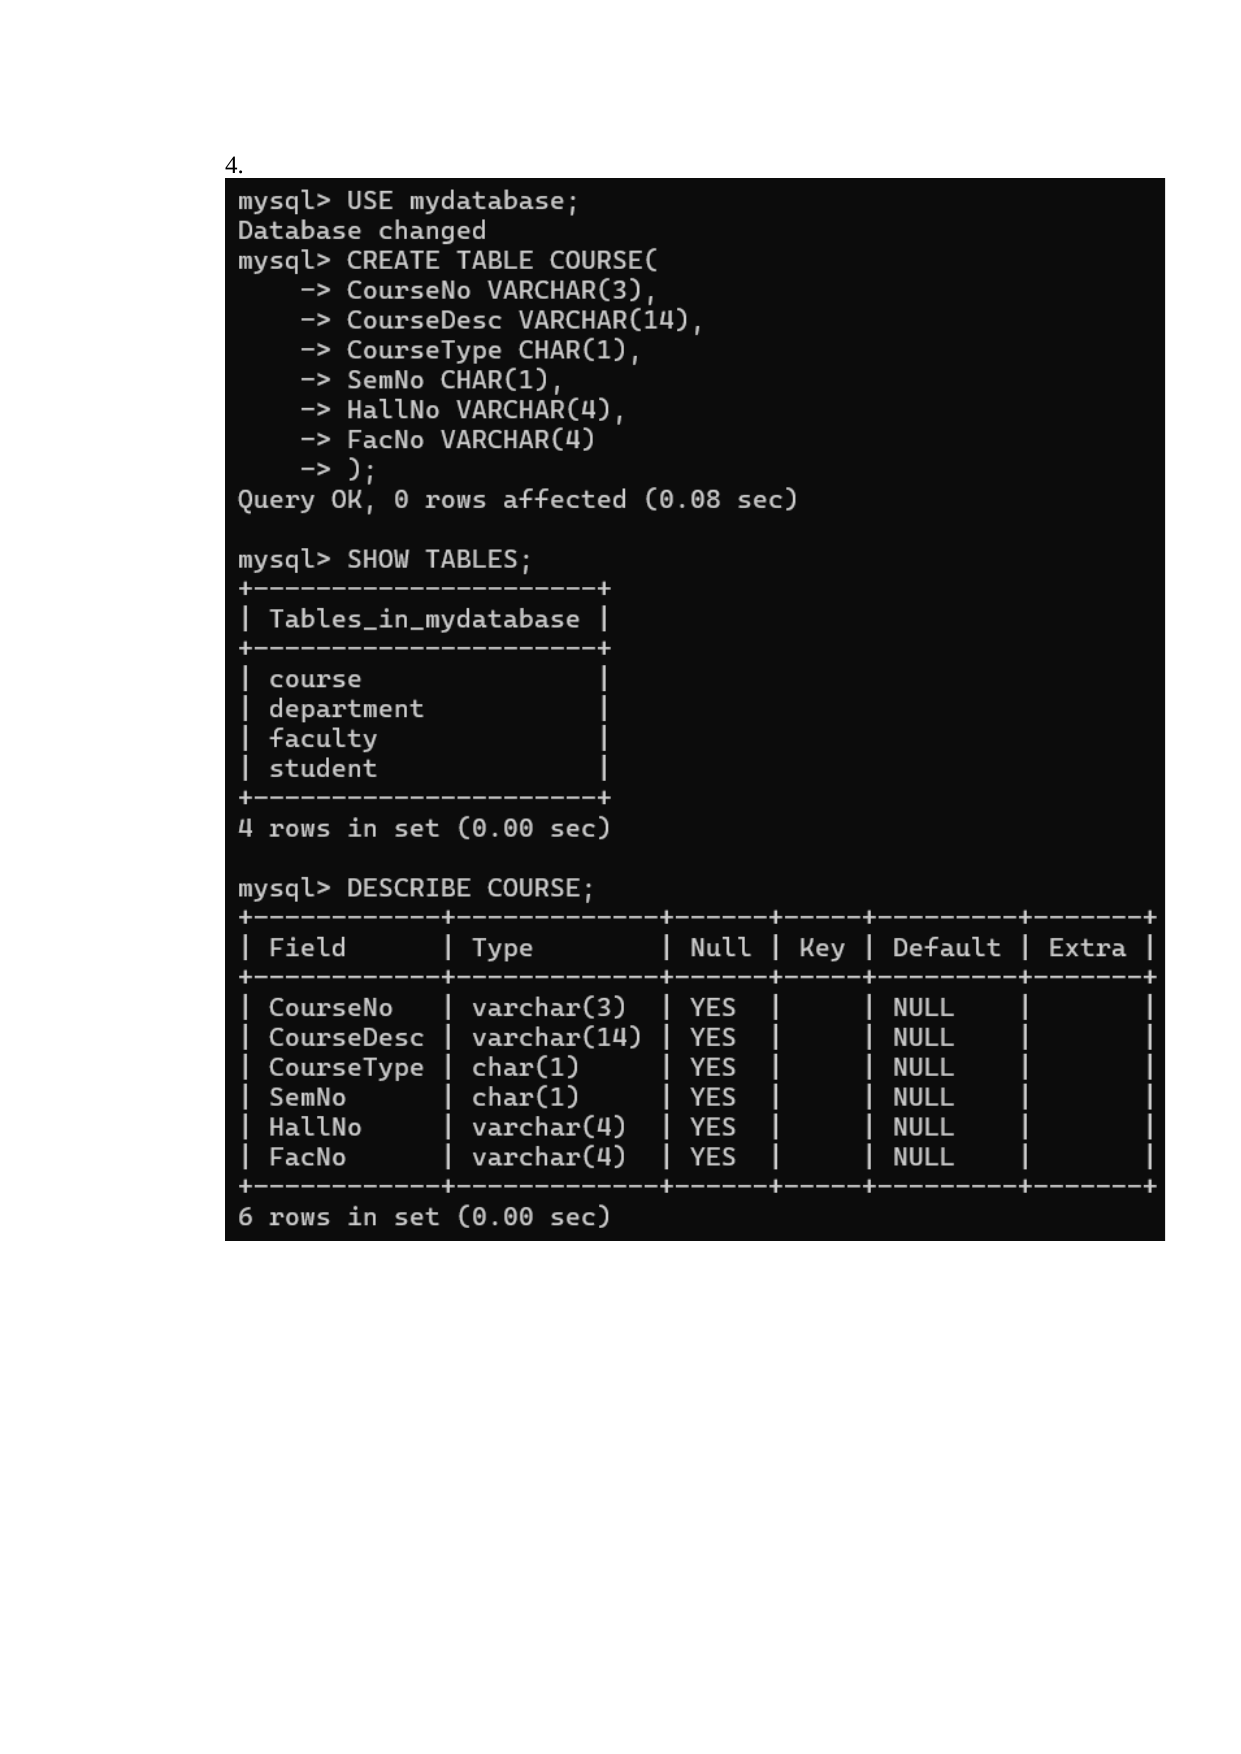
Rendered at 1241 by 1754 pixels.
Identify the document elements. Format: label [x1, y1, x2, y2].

picture [225, 178, 1166, 1241]
